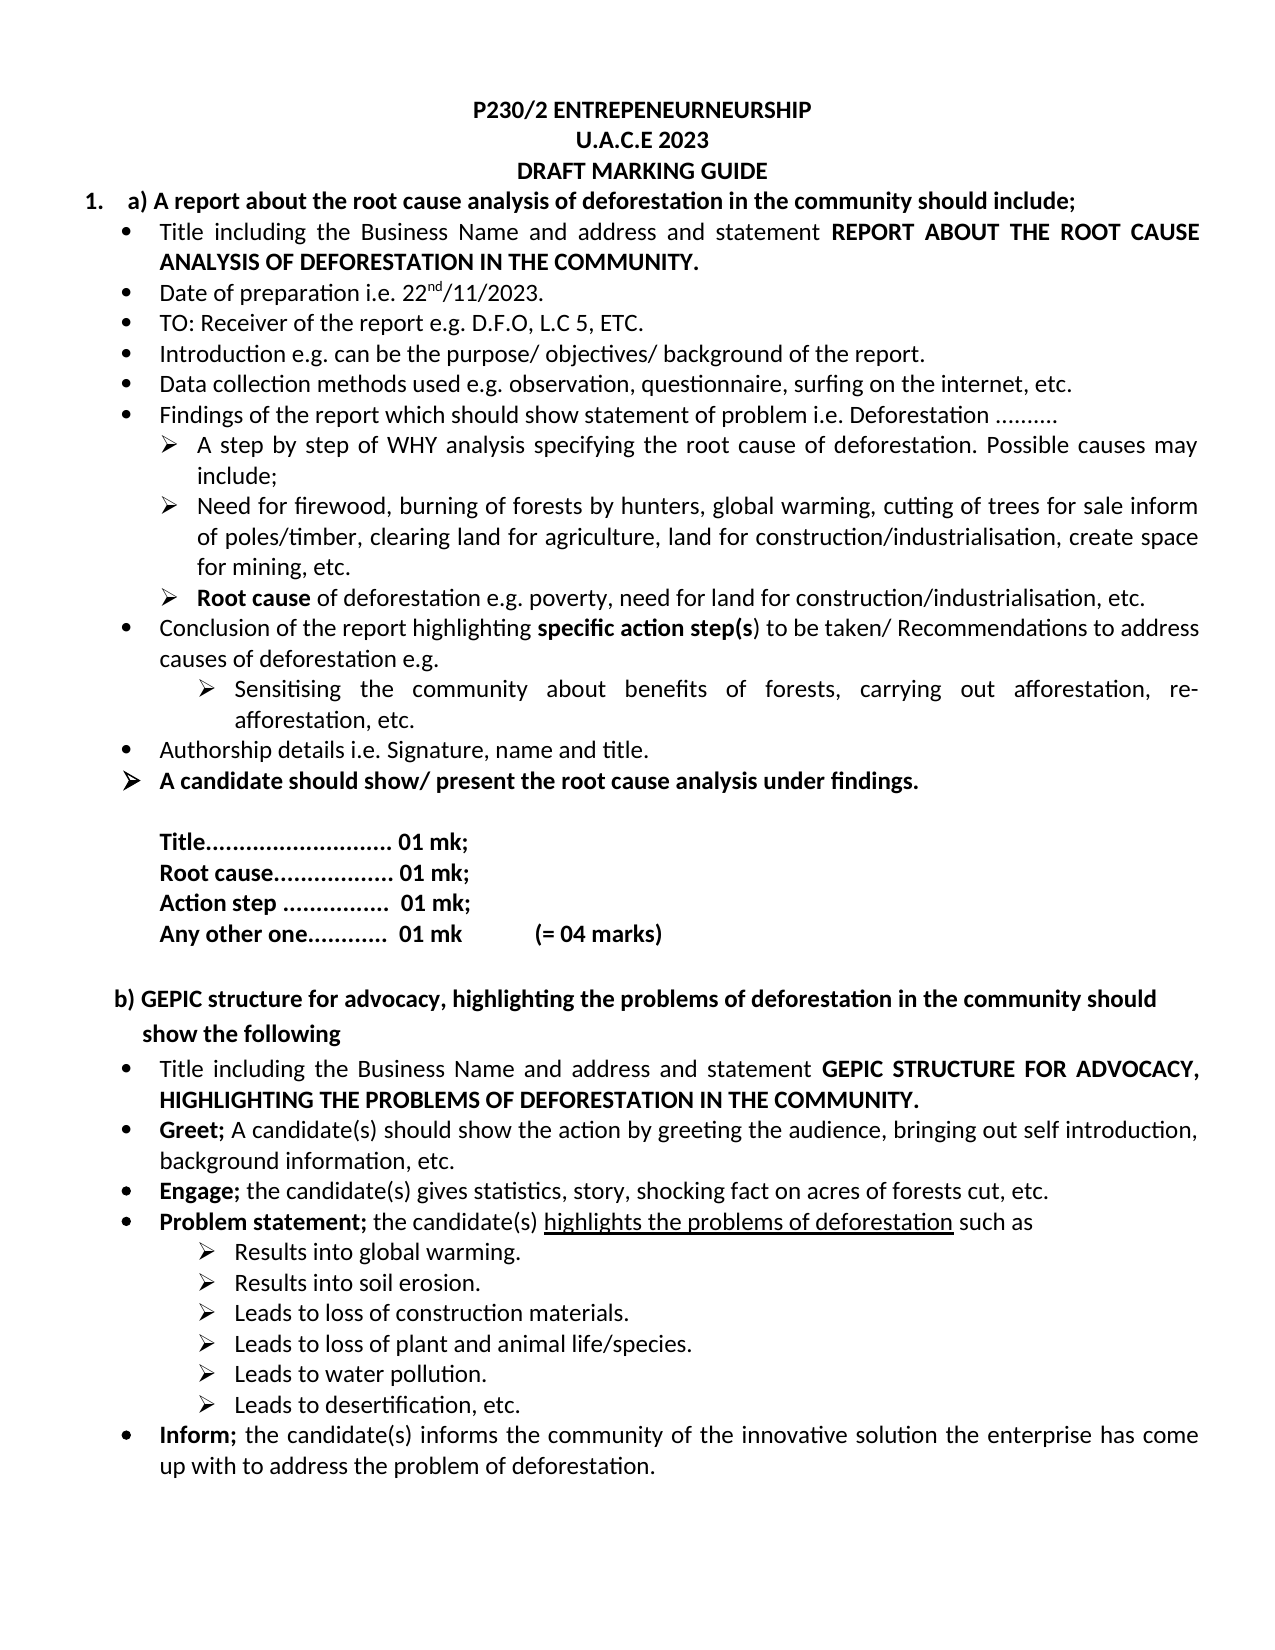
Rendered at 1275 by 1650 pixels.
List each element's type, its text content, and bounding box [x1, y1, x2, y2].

list show the following [114, 1018, 1200, 1049]
list Leads to loss of construction materials. [197, 1297, 1200, 1328]
list Inform; the candidate(s) informs the community of the innovative solution the enterprise has come up with to address the problem of deforestation. [122, 1419, 1200, 1481]
list Introduction e.g. can be the purpose/ objectives/ background of the report. [122, 338, 1200, 368]
list TO: Receiver of the report e.g. D.F.O, L.C 5, ETC. [122, 307, 1200, 338]
list Engage; the candidate(s) gives statistics, story, shocking fact on acres of forests cut, etc. [122, 1175, 1200, 1206]
list Problem statement; the candidate(s) highlights the problems of deforestation such as [122, 1206, 1200, 1236]
list Date of preparation i.e. 22nd/11/2023. [122, 277, 1200, 307]
text P230/2 ENTREPENEURNEURSHIP [84, 94, 1200, 124]
list b) GEPIC structure for advocacy, highlighting the problems of deforestation in the community should [114, 983, 1200, 1014]
list Need for firewood, burning of forests by hunters, global warming, cutting of trees for sale inform of poles/timber, clearing land for agriculture, land for construction/industrialisation, create space for mining, etc. [159, 491, 1200, 582]
list Root cause of deforestation e.g. poverty, need for land for construction/industrialisation, etc. [159, 582, 1200, 613]
list Results into global warming. [197, 1236, 1200, 1267]
list Greet; A candidate(s) should show the action by greeting the audience, bringing out self introduction, background information, etc. [122, 1114, 1200, 1175]
list Data collection methods used e.g. observation, questionnaire, surfing on the internet, etc. [122, 368, 1200, 399]
list Title including the Business Name and address and statement GEPIC STRUCTURE FOR ADVOCACY, HIGHLIGHTING THE PROBLEMS OF DEFORESTATION IN THE COMMUNITY. [122, 1053, 1200, 1114]
list Title including the Business Name and address and statement REPORT ABOUT THE ROOT CAUSE ANALYSIS OF DEFORESTATION IN THE COMMUNITY. [122, 216, 1200, 277]
list Results into soil erosion. [197, 1267, 1200, 1297]
text DRAFT MARKING GUIDE [84, 155, 1200, 185]
list A step by step of WHY analysis specifying the root cause of deforestation. Possible causes may include; [159, 429, 1200, 491]
list Leads to loss of plant and animal life/species. [197, 1328, 1200, 1358]
list Root cause.................. 01 mk; [159, 857, 1200, 887]
list Title............................ 01 mk; [159, 826, 1200, 857]
list Findings of the report which should show statement of problem i.e. Deforestation .......... [122, 399, 1200, 429]
list Sensitising the community about benefits of forests, carrying out afforestation, re-afforestation, etc. [197, 674, 1200, 735]
list Authorship details i.e. Signature, name and title. [122, 735, 1200, 765]
list Conclusion of the report highlighting specific action step(s) to be taken/ Recommendations to address causes of deforestation e.g. [122, 613, 1200, 674]
list Any other one............ 01 mk (= 04 marks) [159, 918, 1200, 948]
list Action step ................ 01 mk; [159, 887, 1200, 918]
text U.A.C.E 2023 [84, 124, 1200, 155]
list Leads to water pollution. [197, 1358, 1200, 1389]
list a) A report about the root cause analysis of deforestation in the community should include; [84, 185, 1200, 216]
list A candidate should show/ present the root cause analysis under findings. [122, 765, 1200, 796]
list Leads to desertification, etc. [197, 1389, 1200, 1419]
